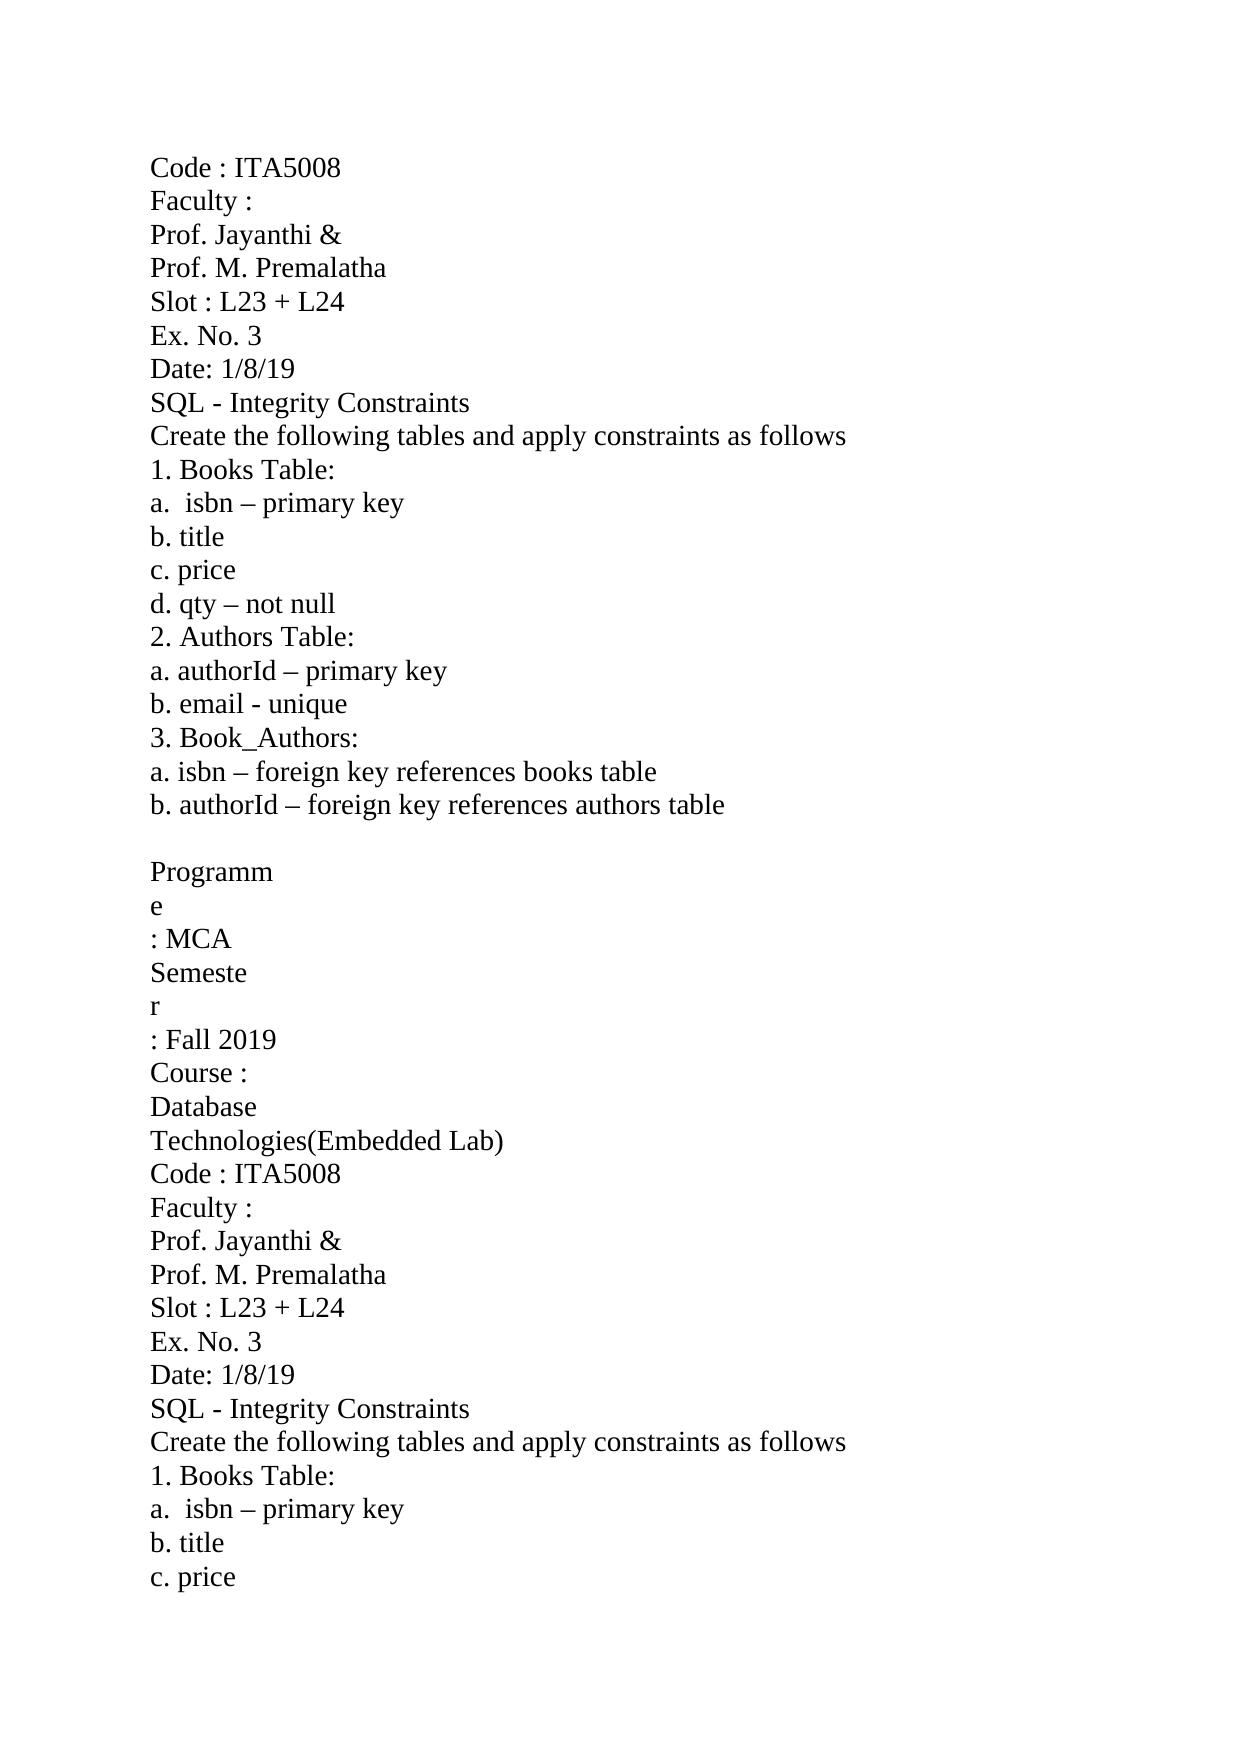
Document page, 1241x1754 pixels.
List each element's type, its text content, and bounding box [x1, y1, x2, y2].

text c. price [150, 552, 1090, 586]
text Create the following tables and apply constraints as follows [150, 418, 1090, 452]
text e [150, 888, 1090, 921]
text 3. Book_Authors: [150, 720, 1090, 754]
text Prof. M. Premalatha [150, 251, 1090, 284]
text Create the following tables and apply constraints as follows [150, 1424, 1090, 1458]
text a. authorId – primary key [150, 653, 1090, 687]
text SQL - Integrity Constraints [150, 1391, 1090, 1424]
text Technologies(Embedded Lab) [150, 1123, 1090, 1156]
text Faculty : [150, 183, 1090, 217]
text d. qty – not null [150, 586, 1090, 619]
text Prof. M. Premalatha [150, 1257, 1090, 1290]
text Ex. No. 3 [150, 1324, 1090, 1357]
text b. title [150, 519, 1090, 552]
text Prof. Jayanthi & [150, 1223, 1090, 1257]
text b. title [150, 1525, 1090, 1559]
text a. isbn – primary key [150, 485, 1090, 519]
text Code : ITA5008 [150, 150, 1090, 183]
text b. authorId – foreign key references authors table [150, 787, 1090, 821]
text 1. Books Table: [150, 1458, 1090, 1492]
text Faculty : [150, 1190, 1090, 1223]
text 1. Books Table: [150, 452, 1090, 485]
text Slot : L23 + L24 [150, 284, 1090, 318]
text 2. Authors Table: [150, 619, 1090, 653]
text Prof. Jayanthi & [150, 217, 1090, 251]
text Programm [150, 854, 1090, 888]
text r [150, 988, 1090, 1022]
text : MCA [150, 921, 1090, 955]
text Date: 1/8/19 [150, 1357, 1090, 1391]
text a. isbn – primary key [150, 1492, 1090, 1525]
text Date: 1/8/19 [150, 351, 1090, 385]
text Database [150, 1089, 1090, 1123]
text b. email - unique [150, 687, 1090, 720]
text Semeste [150, 955, 1090, 988]
text SQL - Integrity Constraints [150, 385, 1090, 418]
text Slot : L23 + L24 [150, 1290, 1090, 1324]
text Ex. No. 3 [150, 318, 1090, 351]
text c. price [150, 1559, 1090, 1592]
text Code : ITA5008 [150, 1156, 1090, 1190]
text : Fall 2019 [150, 1022, 1090, 1056]
text a. isbn – foreign key references books table [150, 754, 1090, 787]
text Course : [150, 1056, 1090, 1089]
